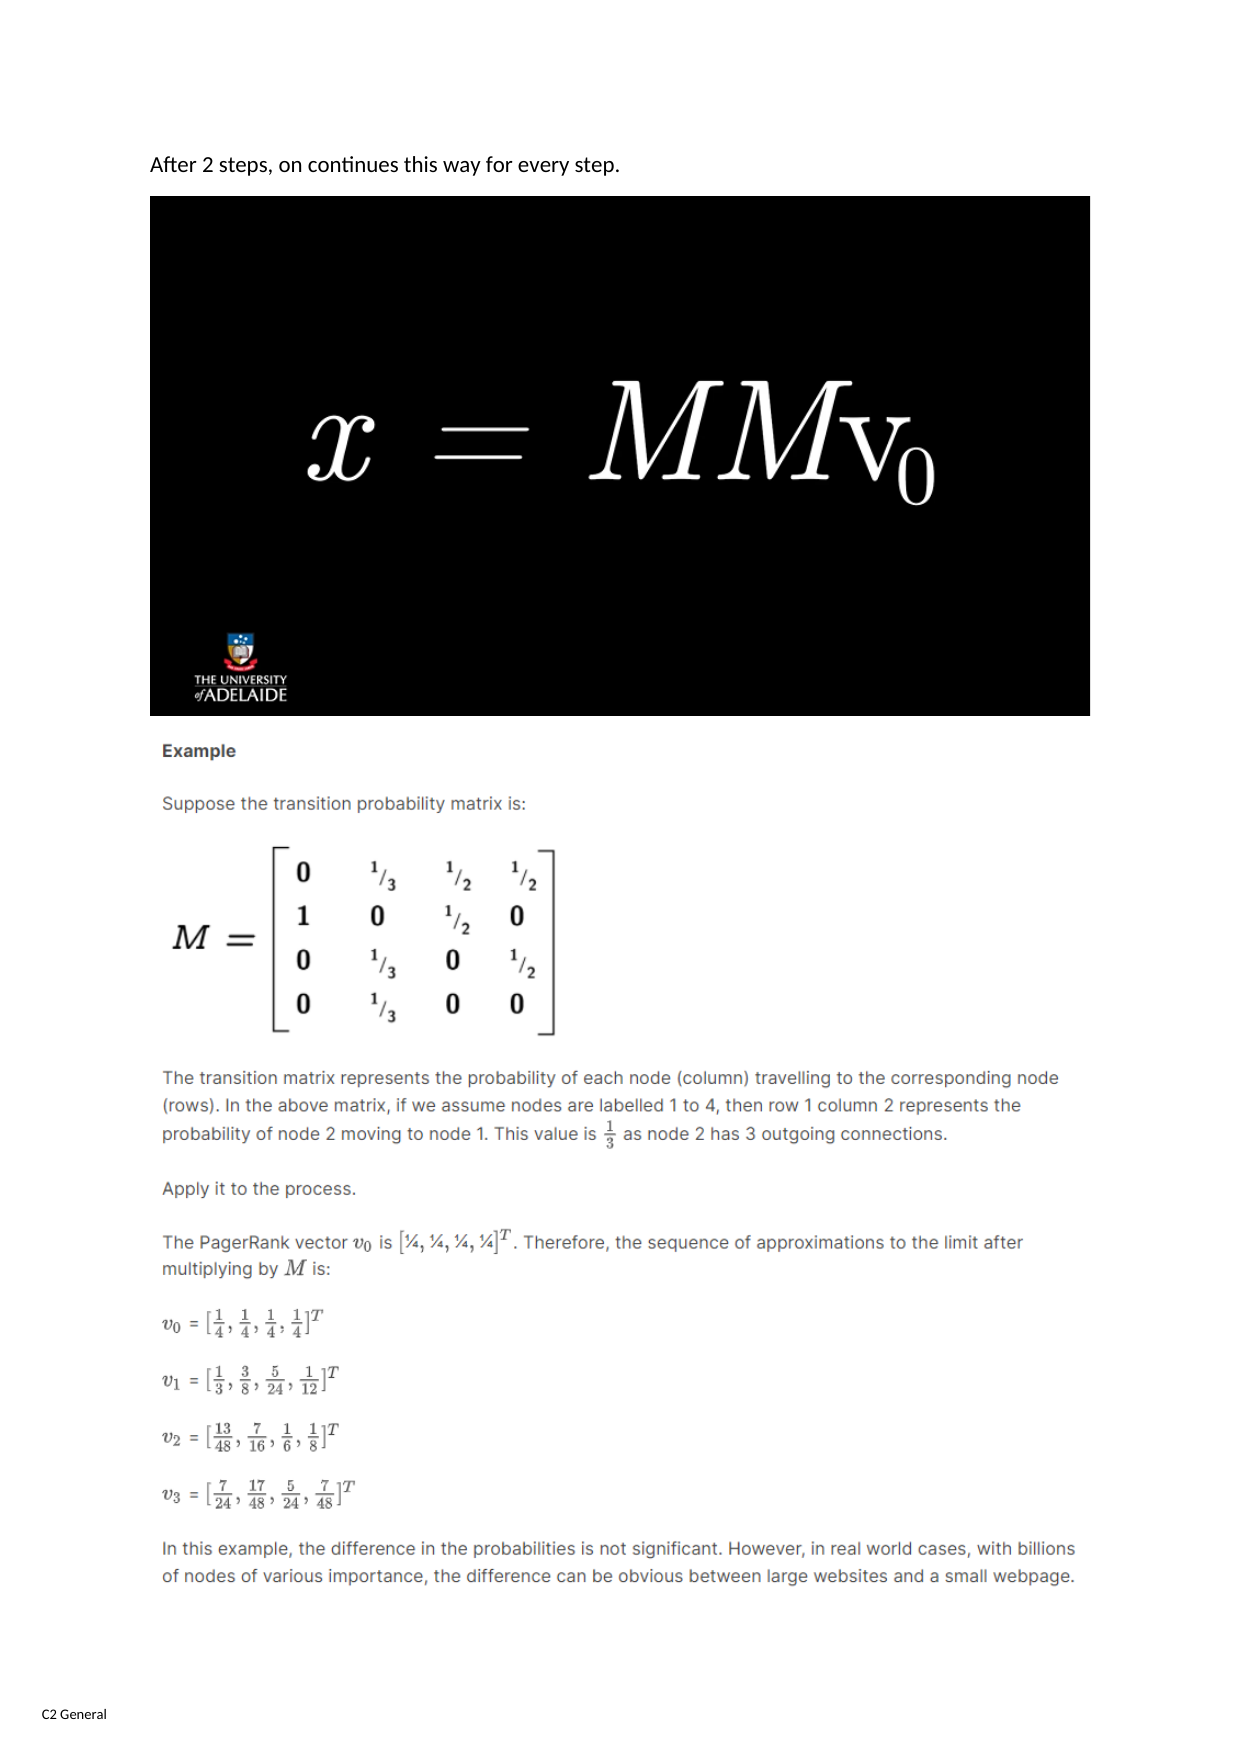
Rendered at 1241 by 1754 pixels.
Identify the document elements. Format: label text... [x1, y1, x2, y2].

text After 2 steps, on continues this way for every step. [150, 150, 1090, 178]
